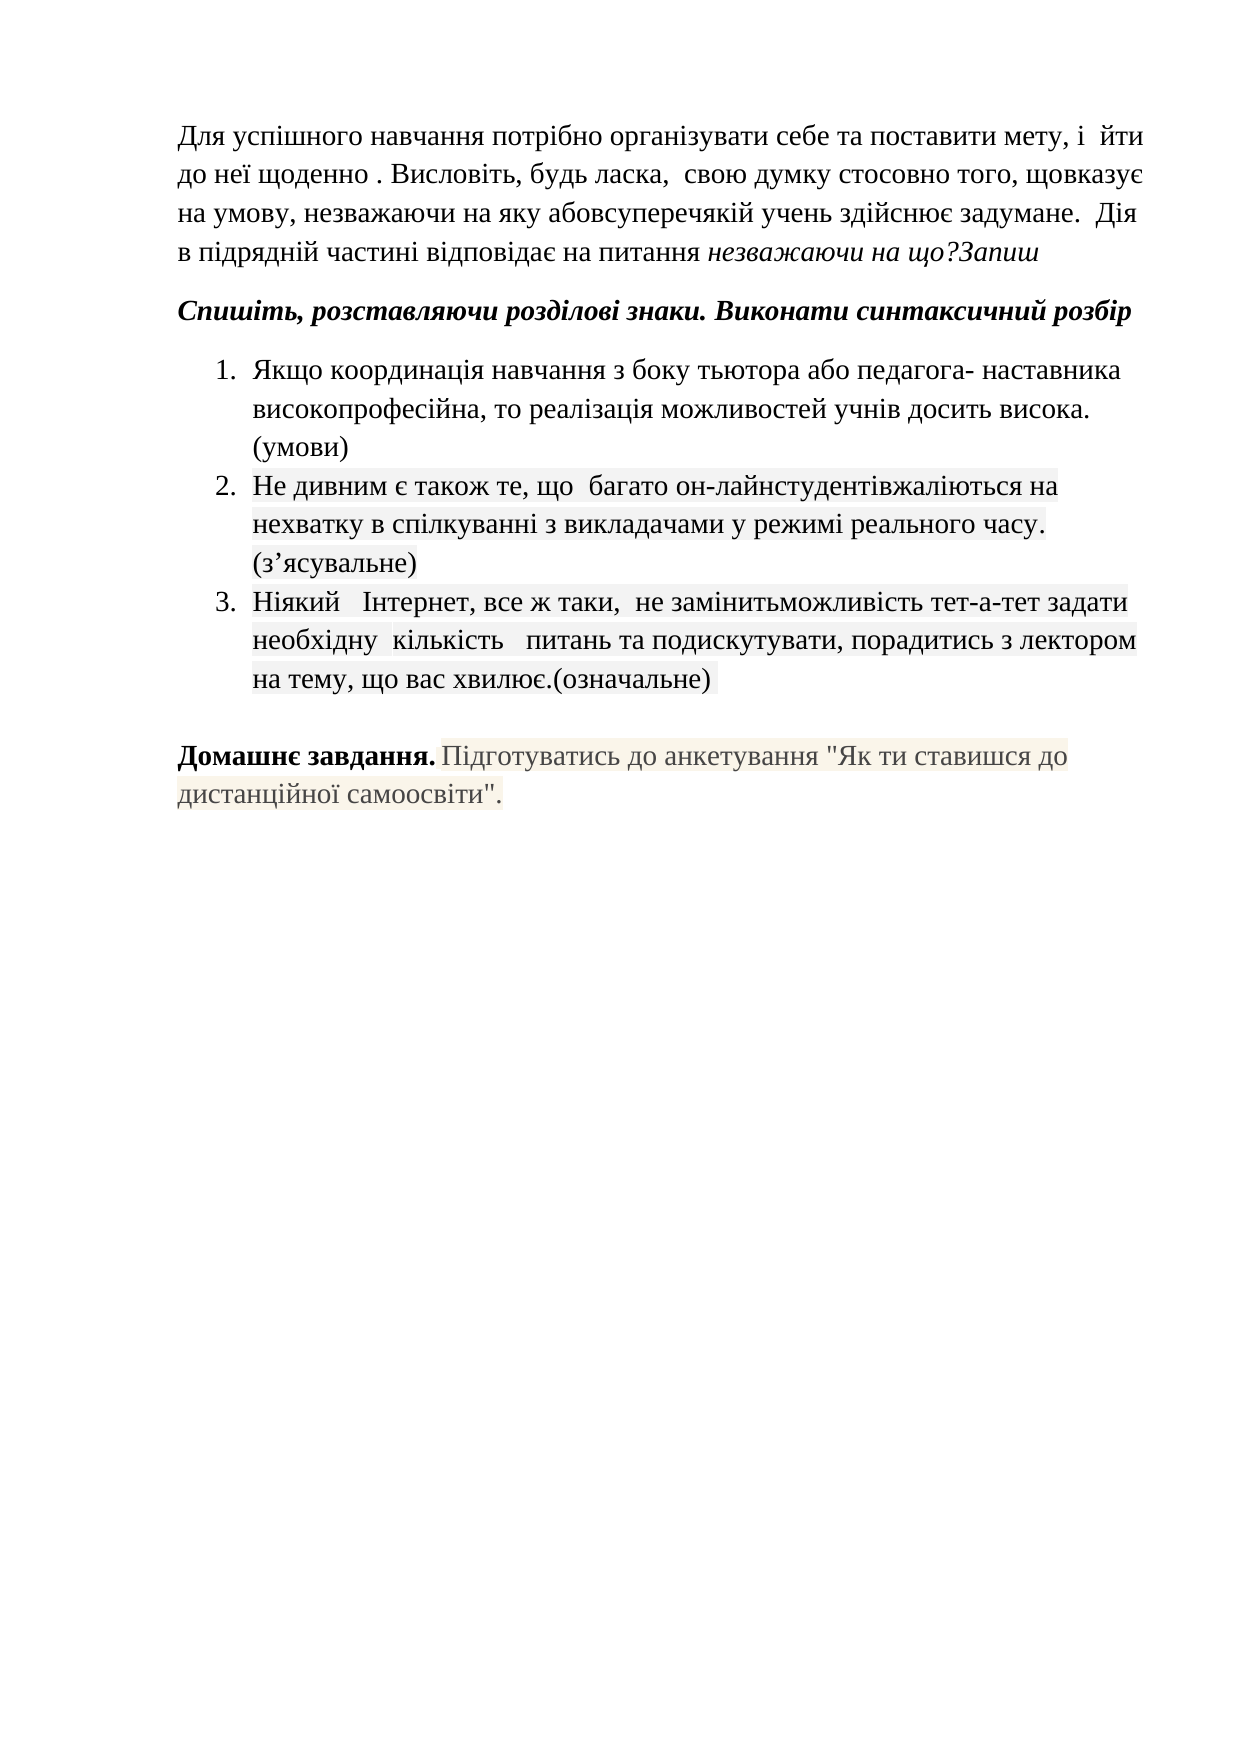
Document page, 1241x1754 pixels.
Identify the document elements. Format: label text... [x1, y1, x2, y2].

list Ніякий Інтернет, все ж таки, не замінитьможливість тет-а-тет задати необхідну кількість питань та подискутувати, порадитись з лектором на тему, що вас хвилює.(означальне) [215, 584, 1152, 694]
text Домашнє завдання. Підготуватись до анкетування "Як ти ставишся до дистанційної самоосвіти". [177, 738, 1152, 810]
list Не дивним є також те, що багато он-лайнстудентівжаліються на нехватку в спілкуванні з викладачами у режимі реального часу. (з’ясувальне) [215, 468, 1152, 579]
list Якщо координація навчання з боку тьютора або педагога- наставника високопрофесійна, то реалізація можливостей учнів досить висока.(умови) [215, 352, 1152, 463]
text Для успішного навчання потрібно організувати себе та поставити мету, і йти до неї щоденно . Висловіть, будь ласка, свою думку стосовно того, щовказує на умову, незважаючи на яку абовсуперечякій учень здійснює задумане. Дія в підрядній частині відповідає на питання незважаючи на що?Запиш [177, 118, 1152, 267]
text Спишіть, розставляючи розділові знаки. Виконати синтаксичний розбір [177, 293, 1152, 327]
